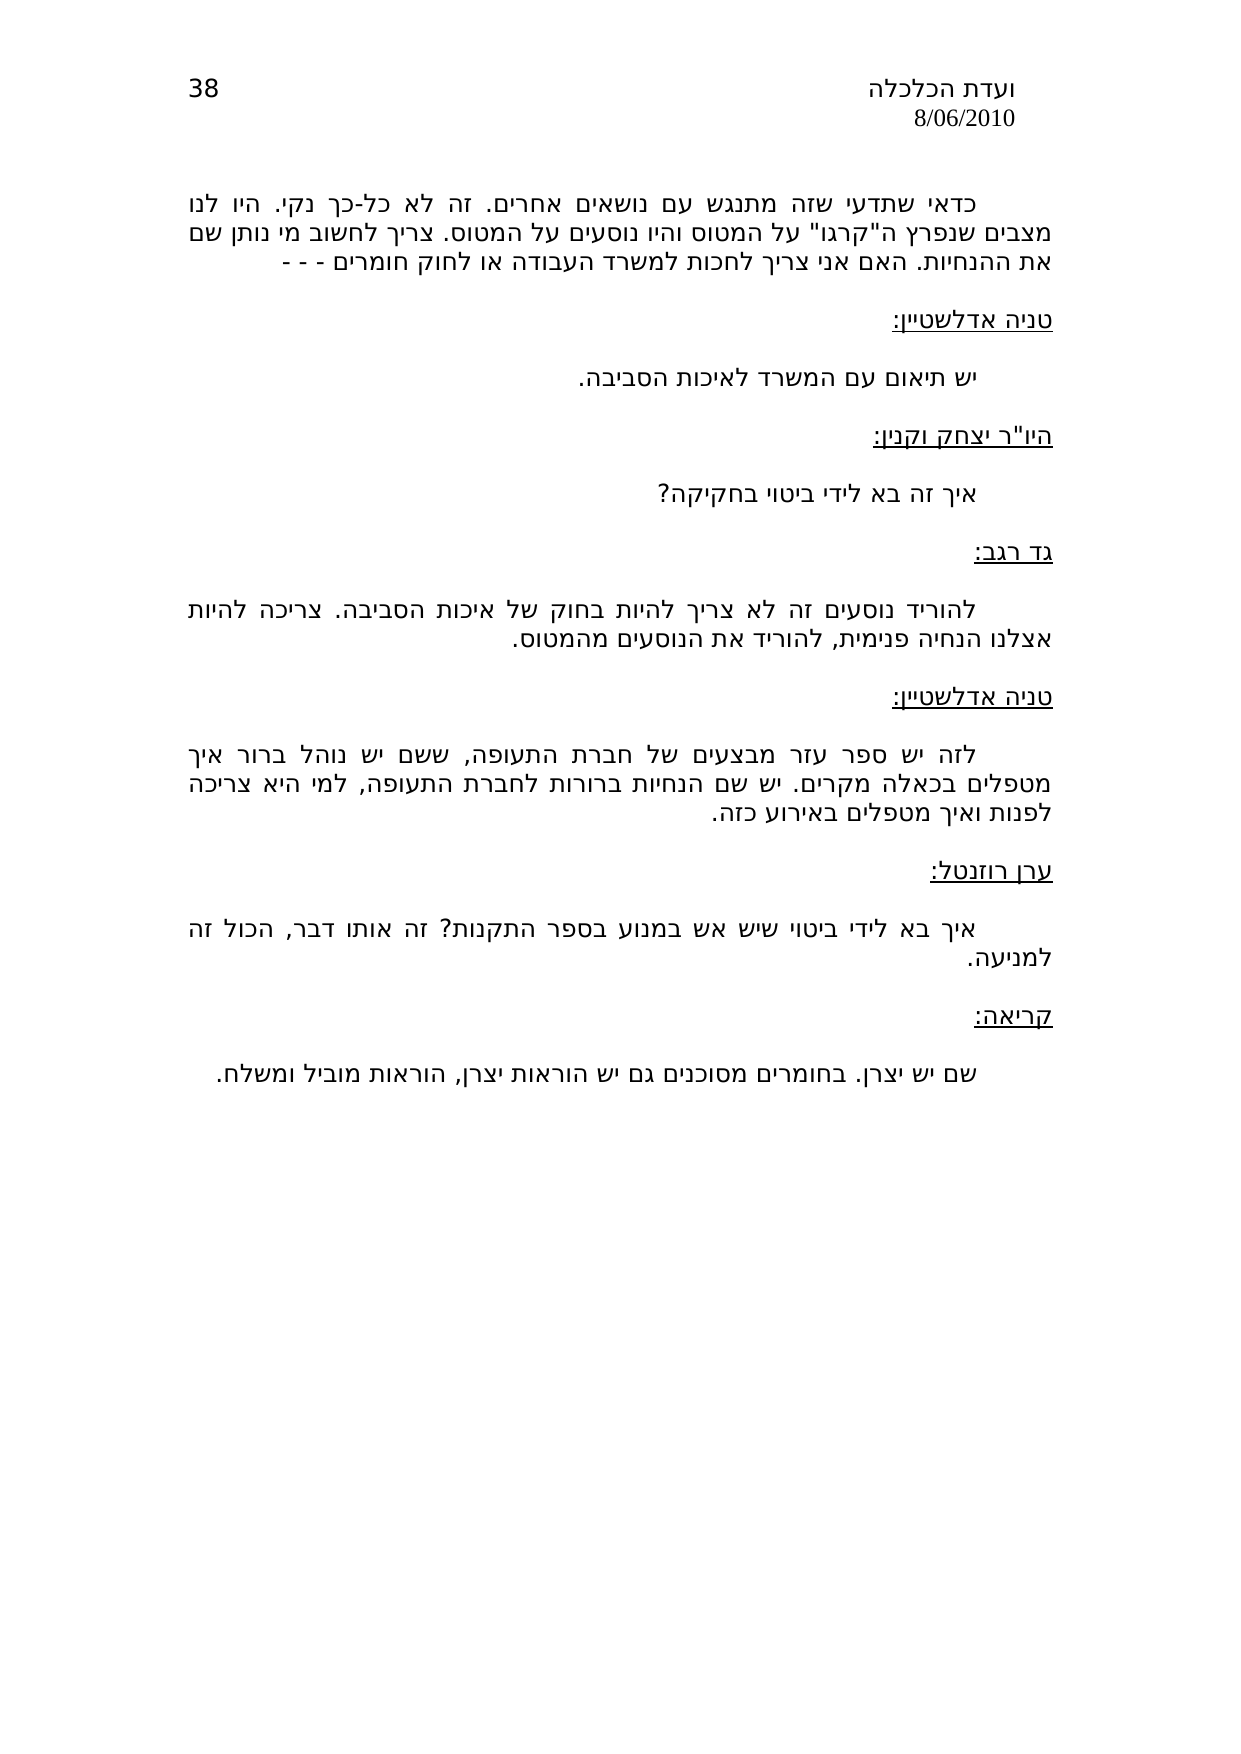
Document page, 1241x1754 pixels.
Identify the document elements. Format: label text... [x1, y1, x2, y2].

text איך בא לידי ביטוי שיש אש במנוע בספר התקנות? זה אותו דבר, הכול זה למניעה. [187, 914, 1053, 972]
text טניה אדלשטיין: [187, 305, 1053, 334]
text איך זה בא לידי ביטוי בחקיקה? [187, 479, 1053, 508]
text טניה אדלשטיין: [187, 682, 1053, 711]
text קריאה: [187, 1001, 1053, 1030]
text ערן רוזנטל: [187, 856, 1053, 885]
text גד רגב: [187, 537, 1053, 566]
text להוריד נוסעים זה לא צריך להיות בחוק של איכות הסביבה. צריכה להיות אצלנו הנחיה פנימית, להוריד את הנוסעים מהמטוס. [187, 595, 1053, 653]
text לזה יש ספר עזר מבצעים של חברת התעופה, ששם יש נוהל ברור איך מטפלים בכאלה מקרים. יש שם הנחיות ברורות לחברת התעופה, למי היא צריכה לפנות ואיך מטפלים באירוע כזה. [187, 740, 1053, 827]
text שם יש יצרן. בחומרים מסוכנים גם יש הוראות יצרן, הוראות מוביל ומשלח. [187, 1059, 1053, 1088]
text כדאי שתדעי שזה מתנגש עם נושאים אחרים. זה לא כל-כך נקי. היו לנו מצבים שנפרץ ה"קרגו" על המטוס והיו נוסעים על המטוס. צריך לחשוב מי נותן שם את ההנחיות. האם אני צריך לחכות למשרד העבודה או לחוק חומרים - - - [187, 189, 1053, 277]
text יש תיאום עם המשרד לאיכות הסביבה. [187, 363, 1053, 392]
text היו"ר יצחק וקנין: [187, 421, 1053, 450]
